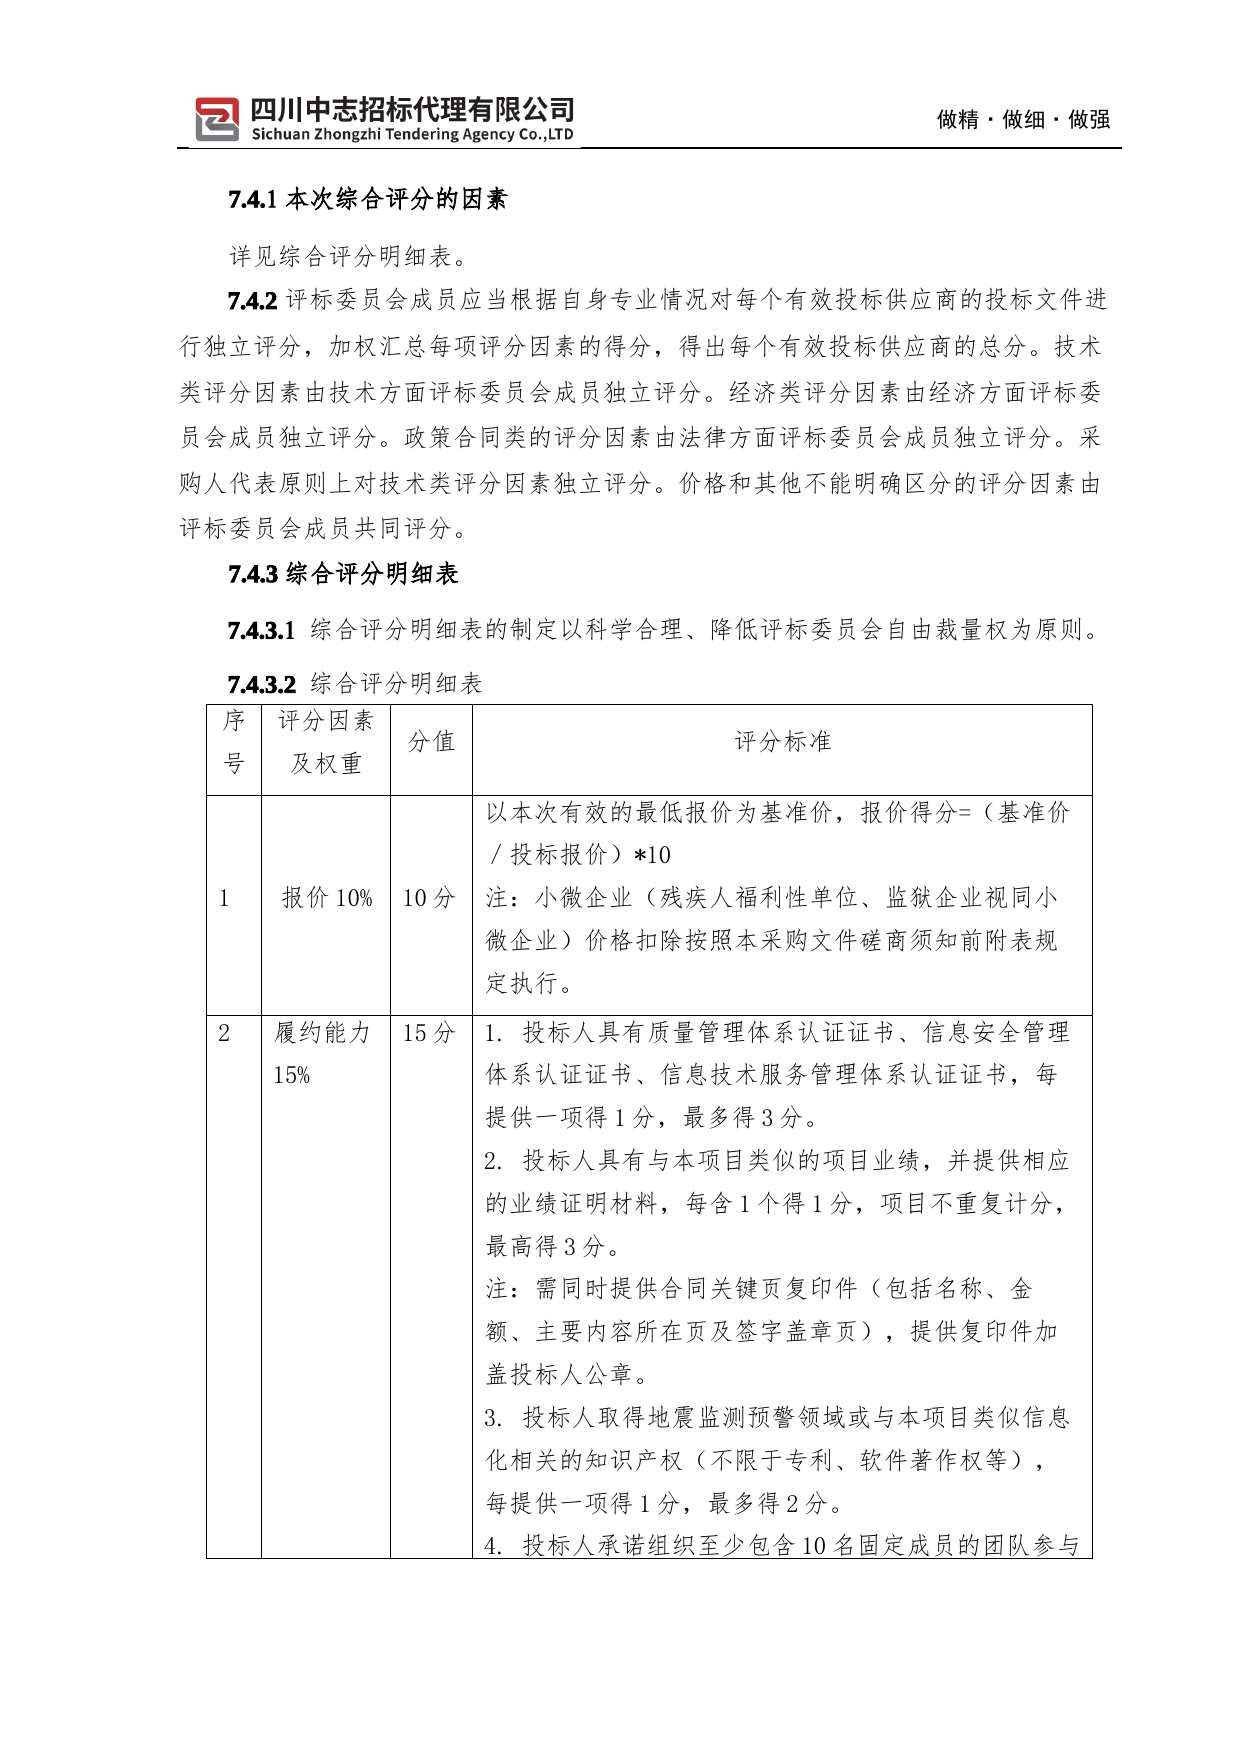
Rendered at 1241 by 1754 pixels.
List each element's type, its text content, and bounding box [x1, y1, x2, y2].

table_cell 履约能力15% [262, 1016, 390, 1558]
table_cell 15分 [391, 1016, 472, 1558]
table_cell 1 [207, 796, 261, 1015]
table_header 评分标准 [473, 705, 1092, 795]
table_cell 2 [207, 1016, 261, 1558]
list 综合评分明细表 [177, 549, 1122, 595]
list 评标委员会成员应当根据自身专业情况对每个有效投标供应商的投标文件进行独立评分，加权汇总每项评分因素的得分，得出每个有效投标供应商的总分。技术类评分因素由技术方面评标委员会成员独立评分。经济类评分因素由经济方面评标委员会成员独立评分。政策合同类的评分因素由法律方面评标委员会成员独立评分。采购人代表原则上对技术类评分因素独立评分。价格和其他不能明确区分的评分因素由评标委员会成员共同评分。 [177, 276, 1122, 549]
list 本次综合评分的因素 [177, 175, 1122, 220]
table_header 评分因素及权重 [262, 705, 390, 795]
table_cell 以本次有效的最低报价为基准价，报价得分=（基准价／投标报价）*10 注：小微企业（残疾人福利性单位、监狱企业视同小微企业）价格扣除按照本采购文件磋商须知前附表规定执行。 [473, 796, 1092, 1015]
text 详见综合评分明细表。 [177, 220, 1122, 276]
table_cell 报价10% [262, 796, 390, 1015]
picture [188, 88, 581, 148]
table_header 分值 [391, 705, 472, 795]
list 综合评分明细表 [177, 649, 1122, 703]
table_cell 10分 [391, 796, 472, 1015]
table_header 序号 [207, 705, 261, 795]
list 综合评分明细表的制定以科学合理、降低评标委员会自由裁量权为原则。 [177, 595, 1122, 649]
